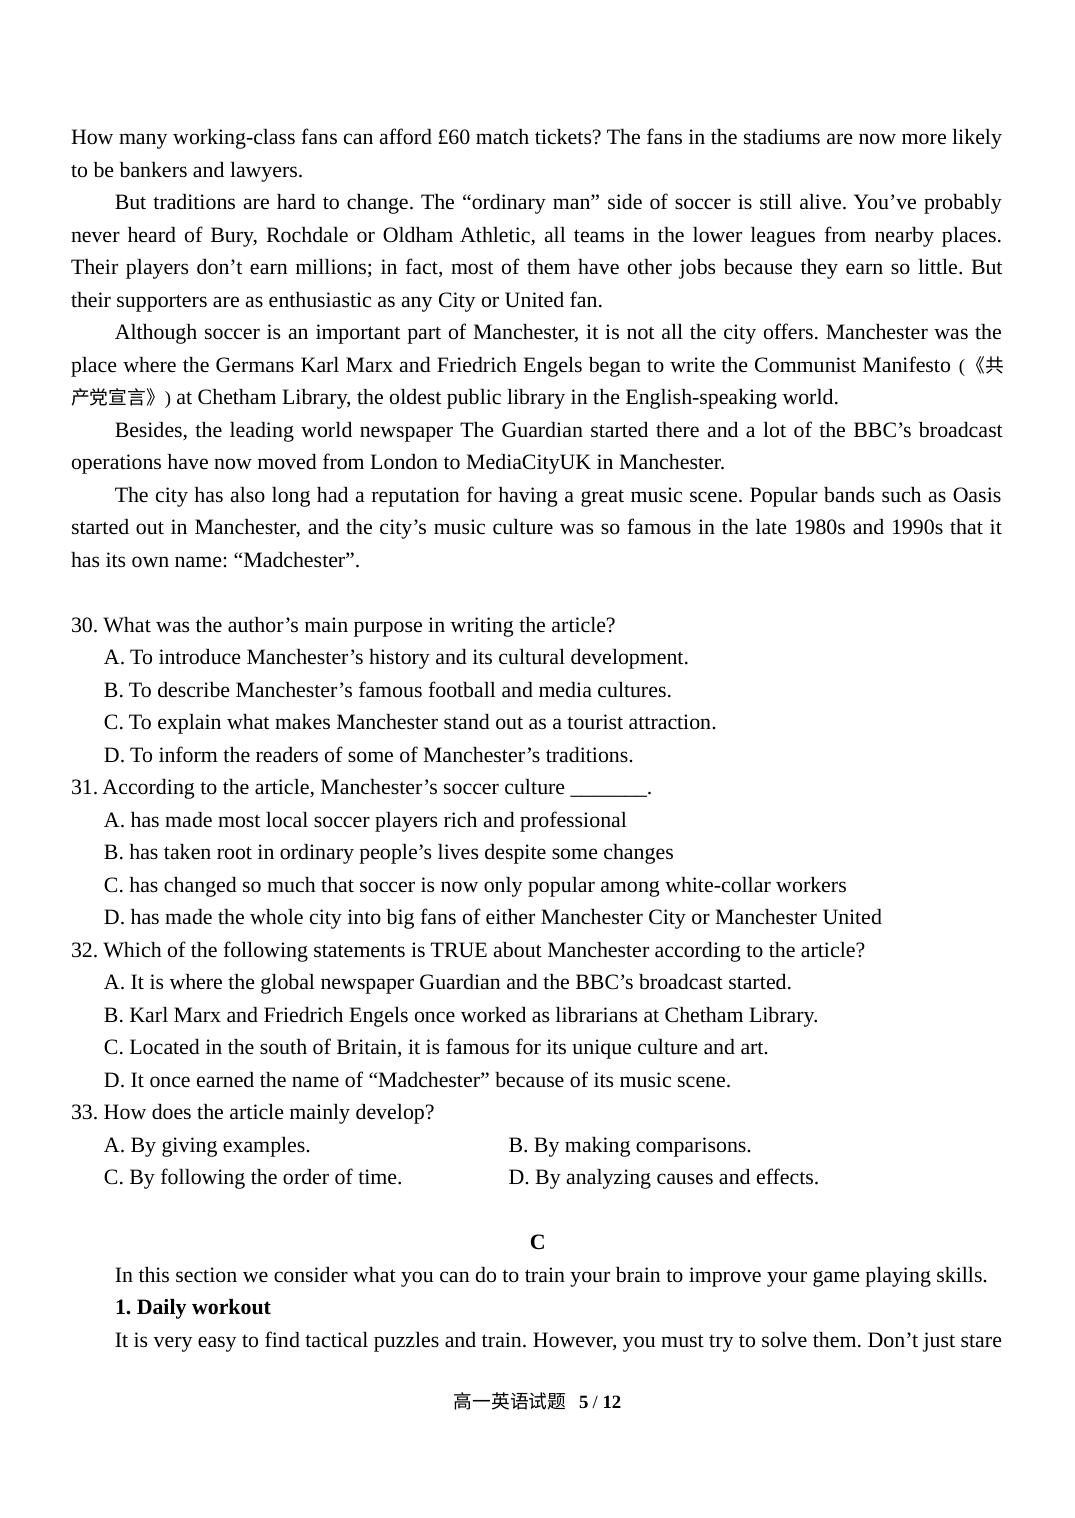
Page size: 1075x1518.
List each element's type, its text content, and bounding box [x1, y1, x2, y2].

text In this section we consider what you can do to train your brain to improve your game playing skills. [71, 1258, 1004, 1290]
text 31. According to the article, Manchester’s soccer culture _______. [71, 770, 1004, 803]
text B. To describe Manchester’s famous football and media cultures. [71, 673, 1004, 705]
text Although soccer is an important part of Manchester, it is not all the city offers. Manchester was the place where the Germans Karl Marx and Friedrich Engels began to write the Communist Manifesto (《共产党宣言》) at Chetham Library, the oldest public library in the English-speaking world. [71, 315, 1004, 413]
text D. It once earned the name of “Madchester” because of its music scene. [71, 1063, 1004, 1095]
text D. has made the whole city into big fans of either Manchester City or Manchester United [71, 900, 1004, 933]
text B. Karl Marx and Friedrich Engels once worked as librarians at Chetham Library. [71, 998, 1004, 1030]
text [71, 1323, 1004, 1355]
text C [71, 1225, 1004, 1258]
text C. By following the order of time. D. By analyzing causes and effects. [71, 1160, 1004, 1193]
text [71, 120, 1004, 185]
text 33. How does the article mainly develop? [71, 1095, 1004, 1128]
text B. has taken root in ordinary people’s lives despite some changes [71, 835, 1004, 868]
text A. By giving examples. B. By making comparisons. [71, 1128, 1004, 1160]
text C. To explain what makes Manchester stand out as a tourist attraction. [71, 705, 1004, 738]
text But traditions are hard to change. The “ordinary man” side of soccer is still alive. You’ve probably never heard of Bury, Rochdale or Oldham Athletic, all teams in the lower leagues from nearby places. Their players don’t earn millions; in fact, most of them have other jobs because they earn so little. But their supporters are as enthusiastic as any City or United fan. [71, 185, 1004, 315]
text C. Located in the south of Britain, it is famous for its unique culture and art. [71, 1030, 1004, 1063]
text A. has made most local soccer players rich and professional [71, 803, 1004, 835]
text The city has also long had a reputation for having a great music scene. Popular bands such as Oasis started out in Manchester, and the city’s music culture was so famous in the late 1980s and 1990s that it has its own name: “Madchester”. [71, 478, 1004, 575]
text Besides, the leading world newspaper The Guardian started there and a lot of the BBC’s broadcast operations have now moved from London to MediaCityUK in Manchester. [71, 413, 1004, 478]
text A. It is where the global newspaper Guardian and the BBC’s broadcast started. [71, 965, 1004, 998]
text 32. Which of the following statements is TRUE about Manchester according to the article? [71, 933, 1004, 965]
text D. To inform the readers of some of Manchester’s traditions. [71, 738, 1004, 770]
text A. To introduce Manchester’s history and its cultural development. [71, 640, 1004, 673]
text 1. Daily workout [71, 1290, 1004, 1323]
text 30. What was the author’s main purpose in writing the article? [71, 608, 1004, 640]
text C. has changed so much that soccer is now only popular among white-collar workers [71, 868, 1004, 900]
